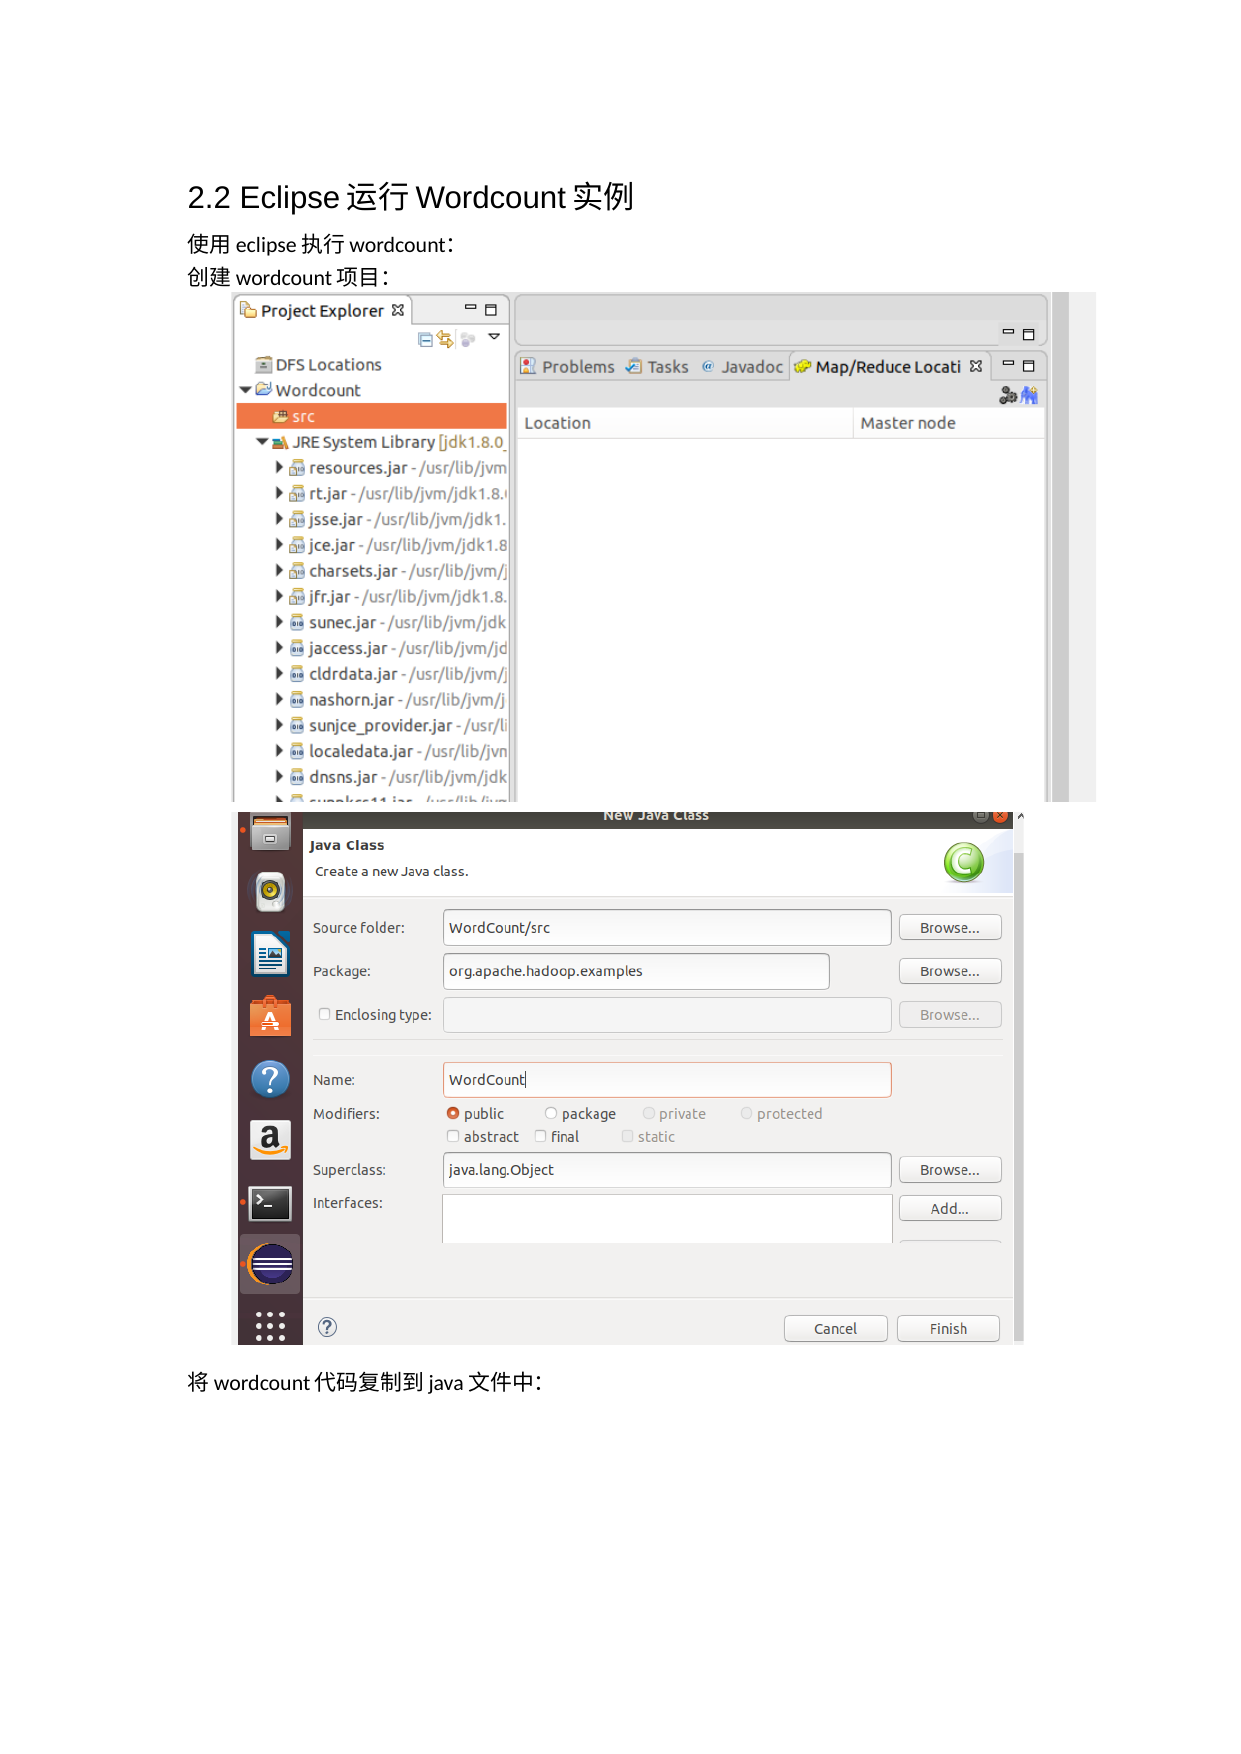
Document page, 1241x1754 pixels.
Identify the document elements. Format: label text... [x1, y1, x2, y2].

text 将wordcount代码复制到java文件中： [187, 1364, 1053, 1397]
text 使用eclipse执行wordcount： [187, 227, 1053, 259]
picture [231, 812, 1024, 1345]
subtitle 2.2 Eclipse运行Wordcount实例 [187, 162, 1053, 227]
text 创建wordcount项目： [187, 259, 1053, 292]
picture [231, 292, 1097, 802]
